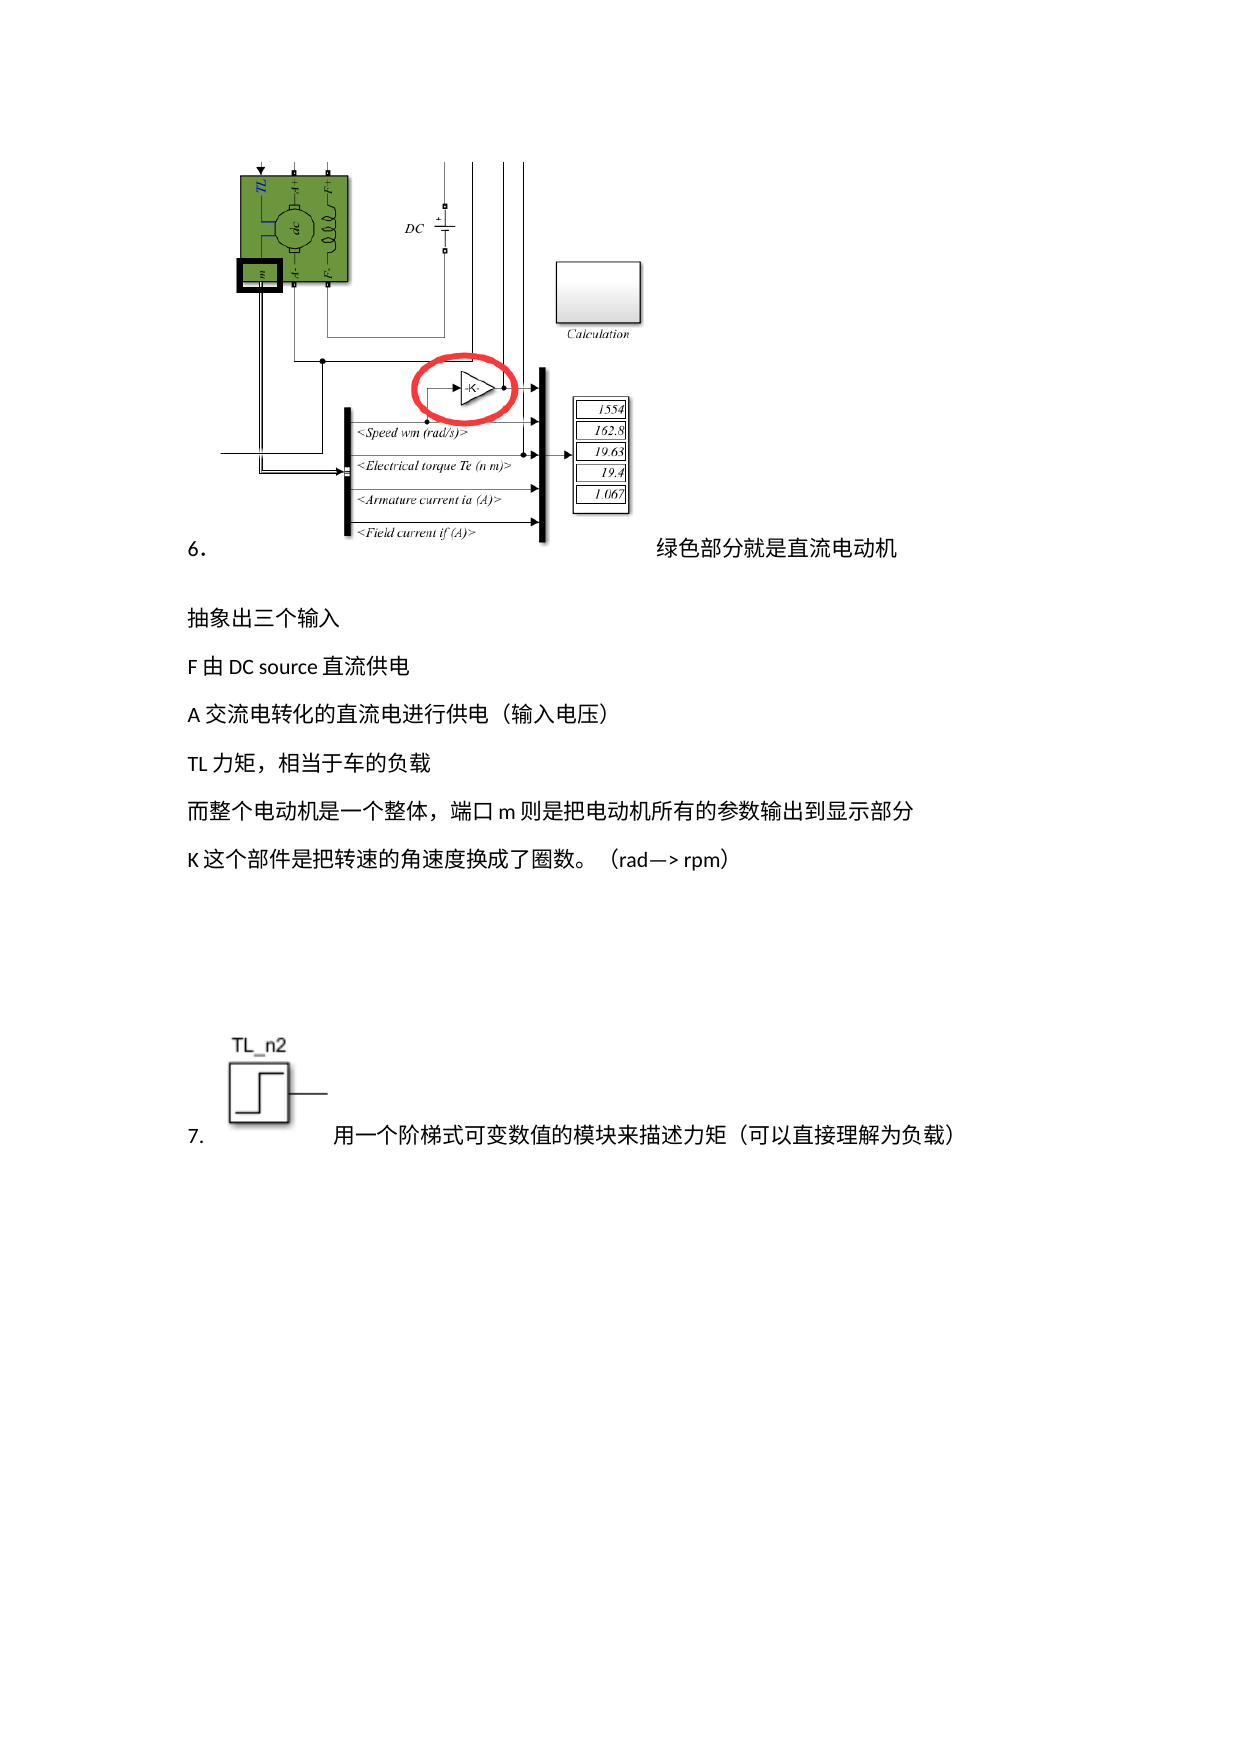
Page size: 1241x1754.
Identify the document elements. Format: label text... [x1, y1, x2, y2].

text 抽象出三个输入 [187, 600, 1053, 633]
text A 交流电转化的直流电进行供电（输入电压） [187, 697, 1053, 729]
picture [220, 162, 652, 557]
text TL 力矩，相当于车的负载 [187, 745, 1053, 778]
text 7. 用一个阶梯式可变数值的模块来描述力矩（可以直接理解为负载） [187, 1028, 1053, 1158]
text F 由DC source直流供电 [187, 649, 1053, 681]
picture [209, 1027, 328, 1144]
text K这个部件是把转速的角速度换成了圈数。（rad—> rpm） [187, 842, 1053, 874]
text 而整个电动机是一个整体，端口m则是把电动机所有的参数输出到显示部分 [187, 794, 1053, 826]
